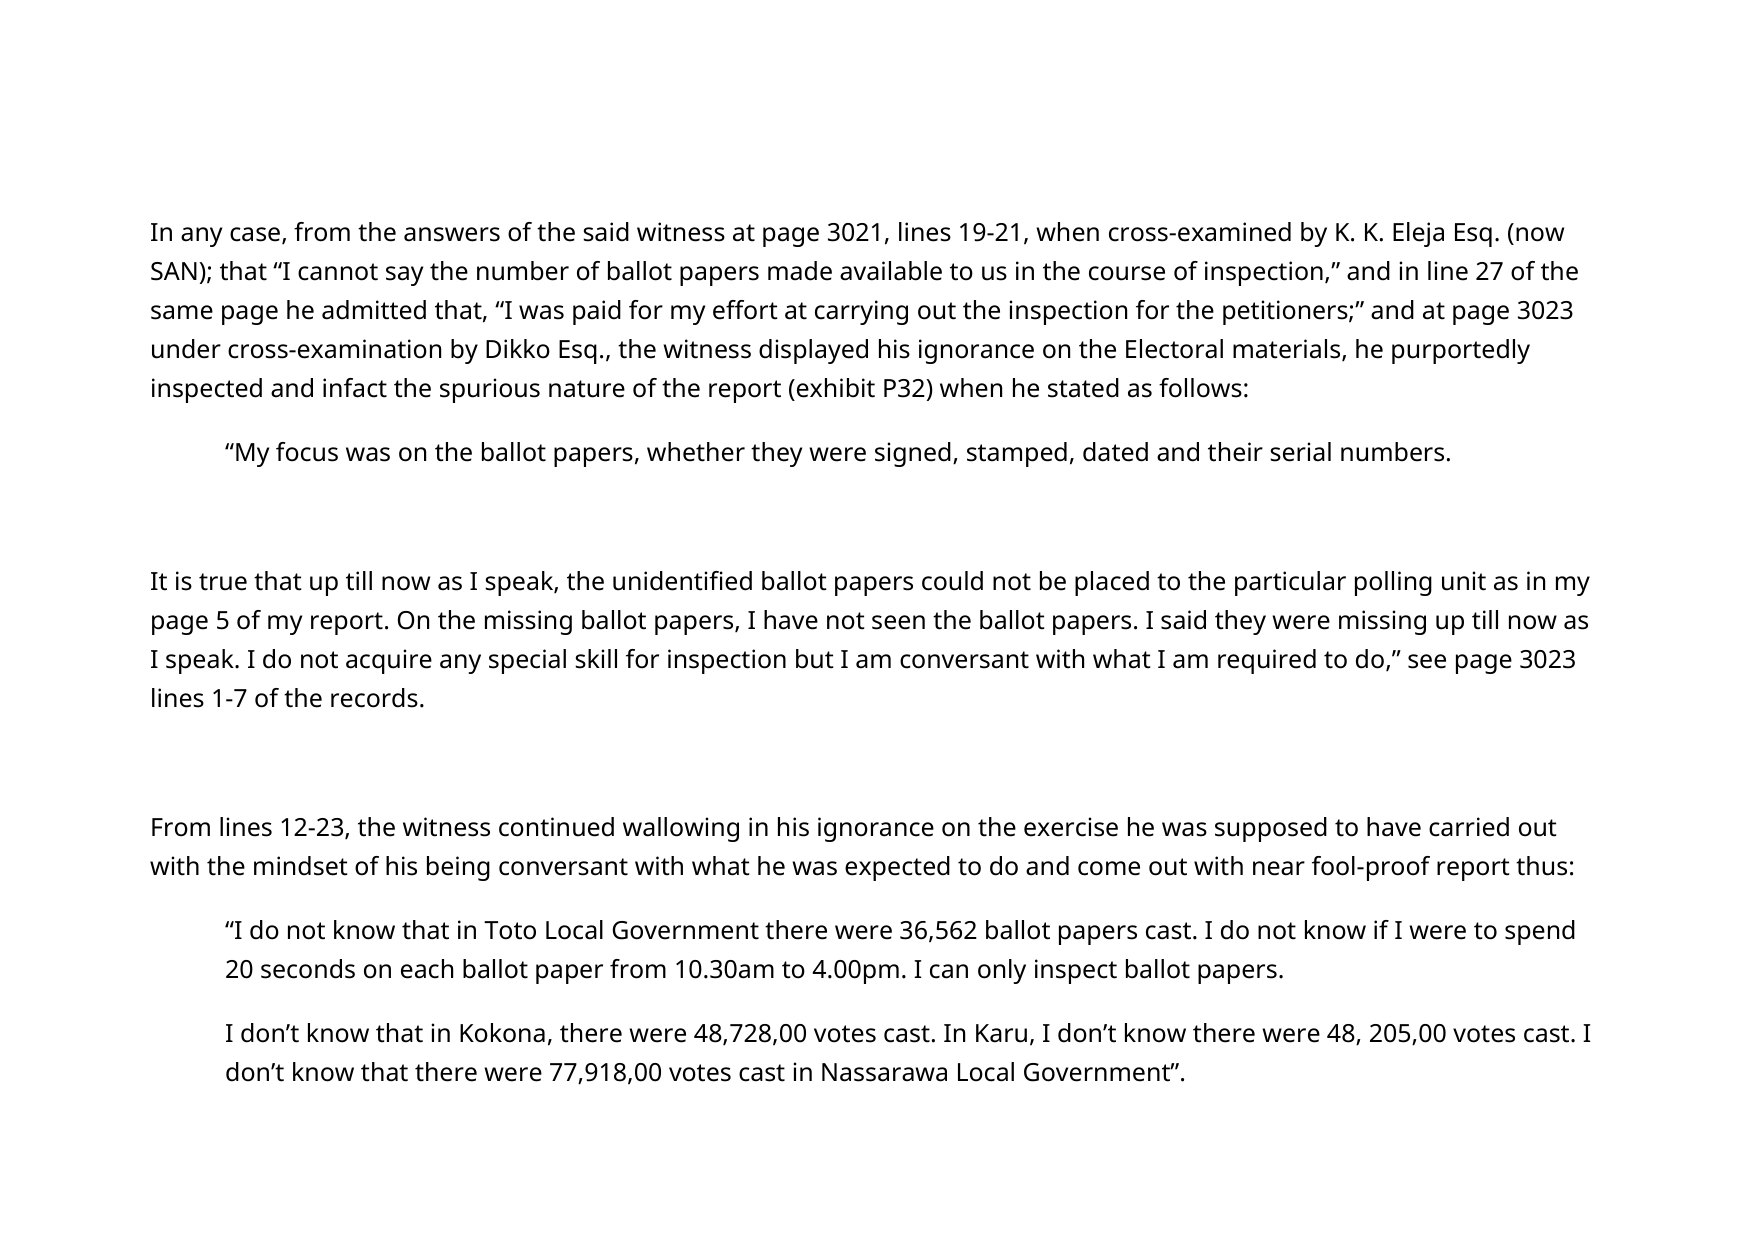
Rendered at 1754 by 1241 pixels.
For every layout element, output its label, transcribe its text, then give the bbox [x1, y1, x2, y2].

text It is true that up till now as I speak, the unidentified ballot papers could not be placed to the particular polling unit as in my page 5 of my report. On the missing ballot papers, I have not seen the ballot papers. I said they were missing up till now as I speak. I do not acquire any special skill for inspection but I am conversant with what I am required to do,” see page 3023 lines 1-7 of the records. [150, 563, 1604, 715]
text From lines 12-23, the witness continued wallowing in his ignorance on the exercise he was supposed to have carried out with the mindset of his being conversant with what he was expected to do and come out with near fool-proof report thus: [150, 809, 1604, 882]
text In any case, from the answers of the said witness at page 3021, lines 19-21, when cross-examined by K. K. Eleja Esq. (now SAN); that “I cannot say the number of ballot papers made available to us in the course of inspection,” and in line 27 of the same page he admitted that, “I was paid for my effort at carrying out the inspection for the petitioners;” and at page 3023 under cross-examination by Dikko Esq., the witness displayed his ignorance on the Electoral materials, he purportedly inspected and infact the spurious nature of the report (exhibit P32) when he stated as follows: [150, 214, 1604, 405]
text I don’t know that in Kokona, there were 48,728,00 votes cast. In Karu, I don’t know there were 48, 205,00 votes cast. I don’t know that there were 77,918,00 votes cast in Nassarawa Local Government”. [225, 1016, 1604, 1089]
text “My focus was on the ballot papers, whether they were signed, stamped, dated and their serial numbers. [225, 435, 1604, 469]
text “I do not know that in Toto Local Government there were 36,562 ballot papers cast. I do not know if I were to spend 20 seconds on each ballot paper from 10.30am to 4.00pm. I can only inspect ballot papers. [225, 912, 1604, 986]
